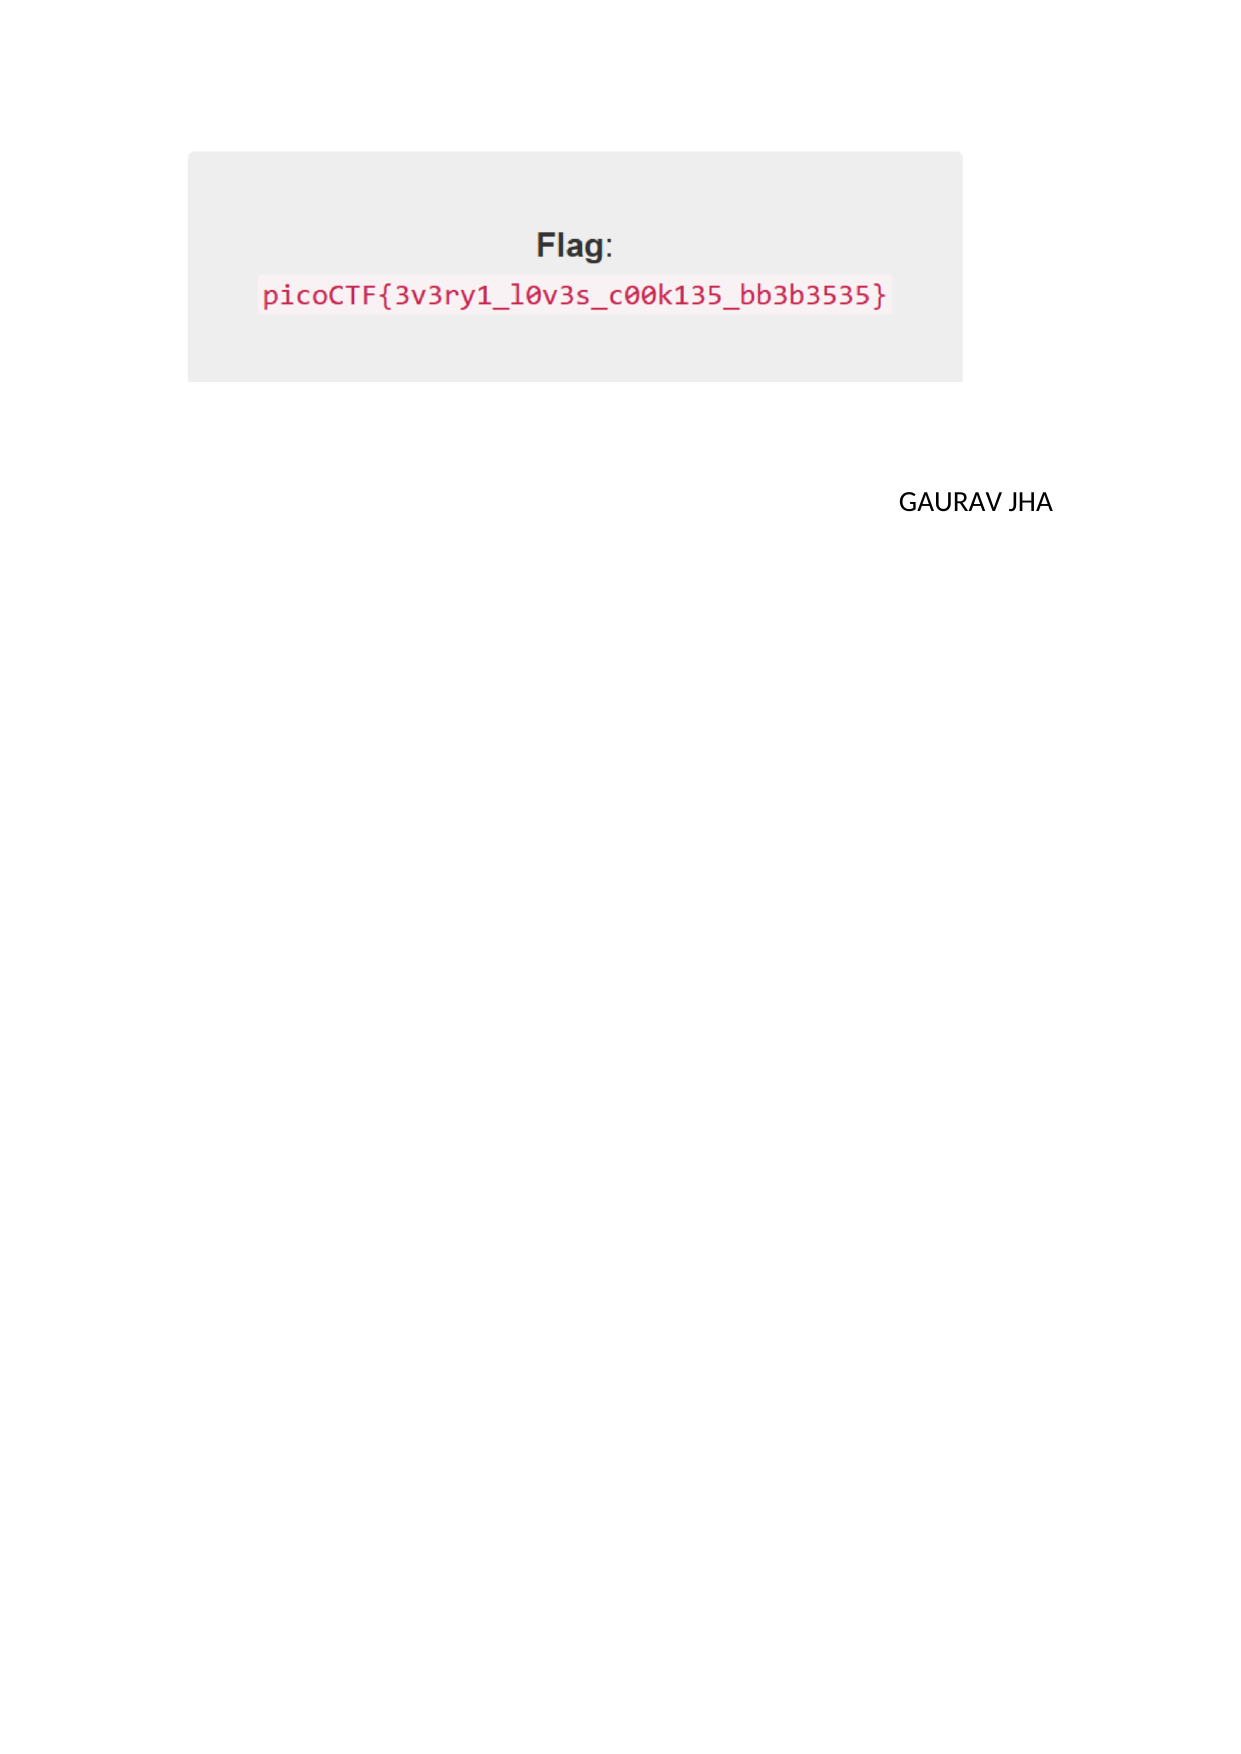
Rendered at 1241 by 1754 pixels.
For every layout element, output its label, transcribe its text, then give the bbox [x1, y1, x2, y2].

text GAURAV JHA [187, 483, 1053, 519]
picture [187, 150, 971, 382]
